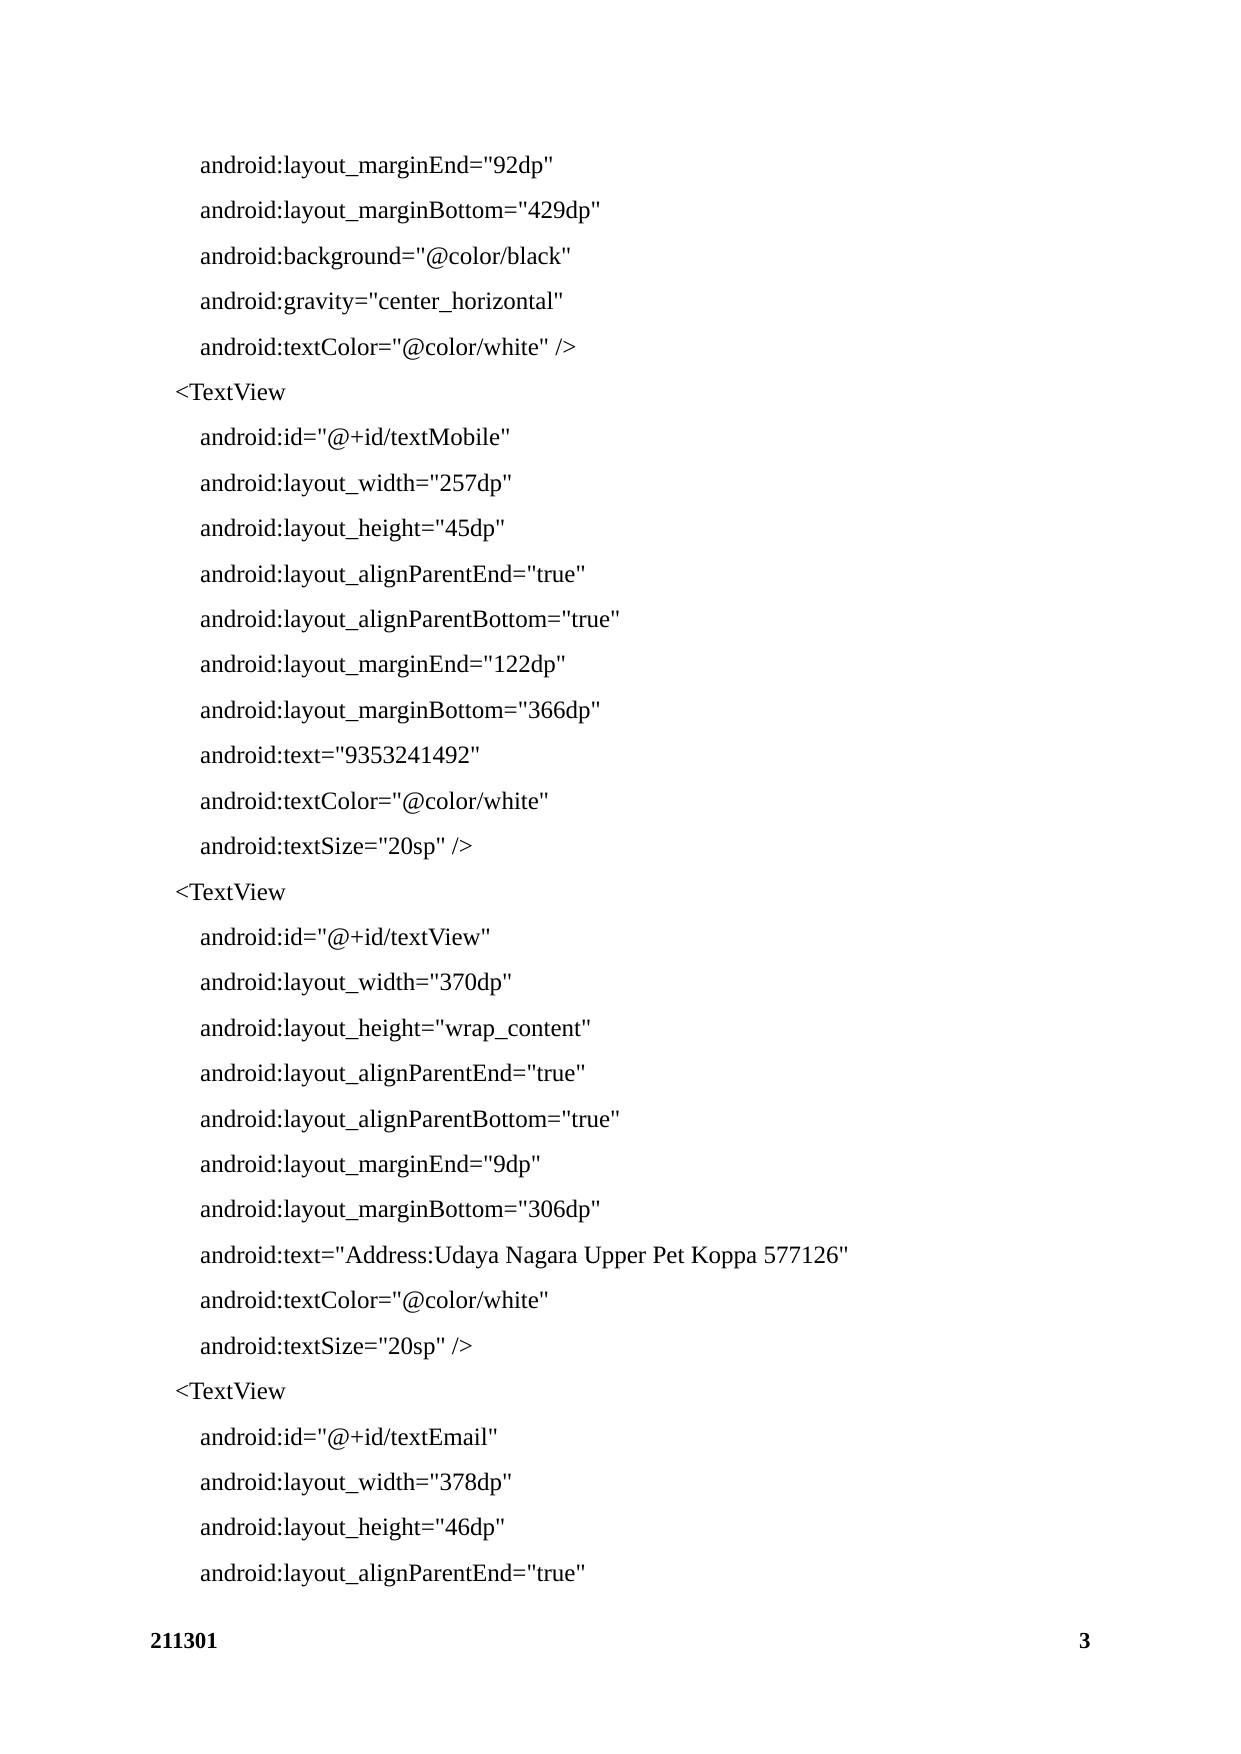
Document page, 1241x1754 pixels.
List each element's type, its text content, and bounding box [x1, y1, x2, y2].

text android:text="9353241492" [150, 740, 1090, 769]
text android:textColor="@color/white" [150, 1285, 1090, 1314]
text android:gravity="center_horizontal" [150, 286, 1090, 315]
text android:id="@+id/textEmail" [150, 1422, 1090, 1450]
text android:layout_marginBottom="366dp" [150, 695, 1090, 724]
text android:layout_alignParentBottom="true" [150, 604, 1090, 633]
text android:layout_height="46dp" [150, 1512, 1090, 1541]
text android:layout_width="257dp" [150, 468, 1090, 497]
text <TextView [150, 377, 1090, 406]
text android:layout_marginBottom="429dp" [150, 195, 1090, 224]
text android:textColor="@color/white" /> [150, 332, 1090, 360]
text android:id="@+id/textView" [150, 922, 1090, 951]
text android:textColor="@color/white" [150, 786, 1090, 814]
text android:background="@color/black" [150, 241, 1090, 269]
text android:textSize="20sp" /> [150, 831, 1090, 860]
text android:id="@+id/textMobile" [150, 422, 1090, 451]
text <TextView [150, 1376, 1090, 1405]
text android:layout_alignParentEnd="true" [150, 559, 1090, 587]
text android:layout_marginBottom="306dp" [150, 1194, 1090, 1223]
text android:layout_marginEnd="122dp" [150, 649, 1090, 678]
text android:textSize="20sp" /> [150, 1331, 1090, 1359]
text android:layout_width="378dp" [150, 1467, 1090, 1496]
text android:layout_width="370dp" [150, 967, 1090, 996]
text android:layout_height="45dp" [150, 513, 1090, 542]
text android:layout_alignParentEnd="true" [150, 1558, 1090, 1587]
text android:layout_marginEnd="9dp" [150, 1149, 1090, 1178]
text android:layout_marginEnd="92dp" [150, 150, 1090, 179]
text <TextView [150, 877, 1090, 905]
text android:layout_height="wrap_content" [150, 1013, 1090, 1042]
text android:layout_alignParentEnd="true" [150, 1058, 1090, 1087]
text android:text="Address:Udaya Nagara Upper Pet Koppa 577126" [150, 1240, 1090, 1269]
text android:layout_alignParentBottom="true" [150, 1104, 1090, 1132]
